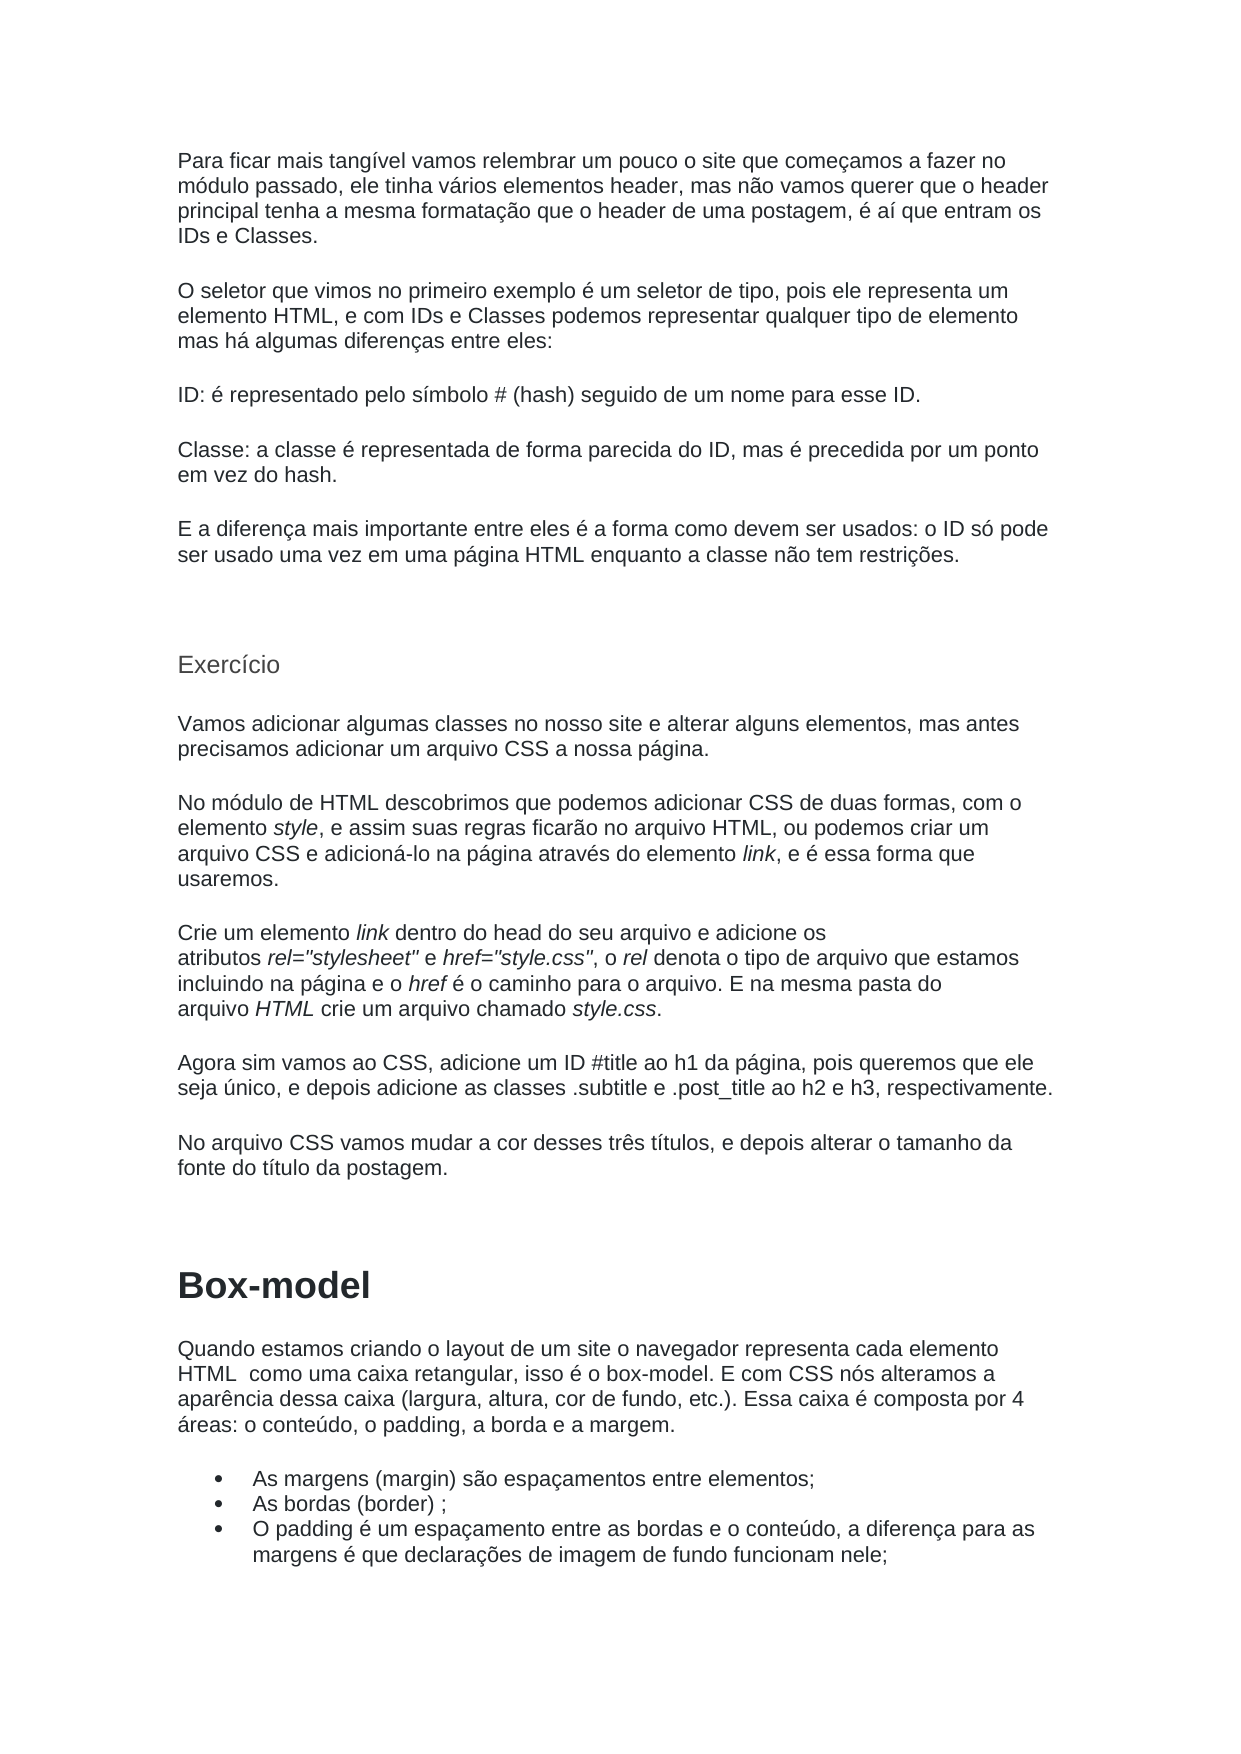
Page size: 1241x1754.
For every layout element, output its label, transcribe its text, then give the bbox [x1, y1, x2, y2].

subtitle Exercício [177, 650, 1063, 679]
text No módulo de HTML descobrimos que podemos adicionar CSS de duas formas, com o elemento style, e assim suas regras ficarão no arquivo HTML, ou podemos criar um arquivo CSS e adicioná-lo na página através do elemento link, e é essa forma que usaremos. [177, 790, 1063, 891]
subtitle Box-model [177, 1264, 1063, 1307]
text Crie um elemento link dentro do head do seu arquivo e adicione os atributos rel="stylesheet" e href="style.css", o rel denota o tipo de arquivo que estamos incluindo na página e o href é o caminho para o arquivo. E na mesma pasta do arquivo HTML crie um arquivo chamado style.css. [177, 920, 1063, 1021]
text Agora sim vamos ao CSS, adicione um ID #title ao h1 da página, pois queremos que ele seja único, e depois adicione as classes .subtitle e .post_title ao h2 e h3, respectivamente. [177, 1050, 1063, 1101]
text Vamos adicionar algumas classes no nosso site e alterar alguns elementos, mas antes precisamos adicionar um arquivo CSS a nossa página. [177, 711, 1063, 761]
text E a diferença mais importante entre eles é a forma como devem ser usados: o ID só pode ser usado uma vez em uma página HTML enquanto a classe não tem restrições. [177, 516, 1063, 567]
text O seletor que vimos no primeiro exemplo é um seletor de tipo, pois ele representa um elemento HTML, e com IDs e Classes podemos representar qualquer tipo de elemento mas há algumas diferenças entre eles: [177, 278, 1063, 353]
text Classe: a classe é representada de forma parecida do ID, mas é precedida por um ponto em vez do hash. [177, 437, 1063, 487]
list As bordas (border) ; [215, 1491, 1063, 1516]
text Para ficar mais tangível vamos relembrar um pouco o site que começamos a fazer no módulo passado, ele tinha vários elementos header, mas não vamos querer que o header principal tenha a mesma formatação que o header de uma postagem, é aí que entram os IDs e Classes. [177, 148, 1063, 248]
list O padding é um espaçamento entre as bordas e o conteúdo, a diferença para as margens é que declarações de imagem de fundo funcionam nele; [215, 1516, 1063, 1567]
text ID: é representado pelo símbolo # (hash) seguido de um nome para esse ID. [177, 382, 1063, 408]
list As margens (margin) são espaçamentos entre elementos; [215, 1466, 1063, 1491]
text Quando estamos criando o layout de um site o navegador representa cada elemento HTML como uma caixa retangular, isso é o box-model. E com CSS nós alteramos a aparência dessa caixa (largura, altura, cor de fundo, etc.). Essa caixa é composta por 4 áreas: o conteúdo, o padding, a borda e a margem. [177, 1336, 1063, 1437]
text No arquivo CSS vamos mudar a cor desses três títulos, e depois alterar o tamanho da fonte do título da postagem. [177, 1130, 1063, 1180]
